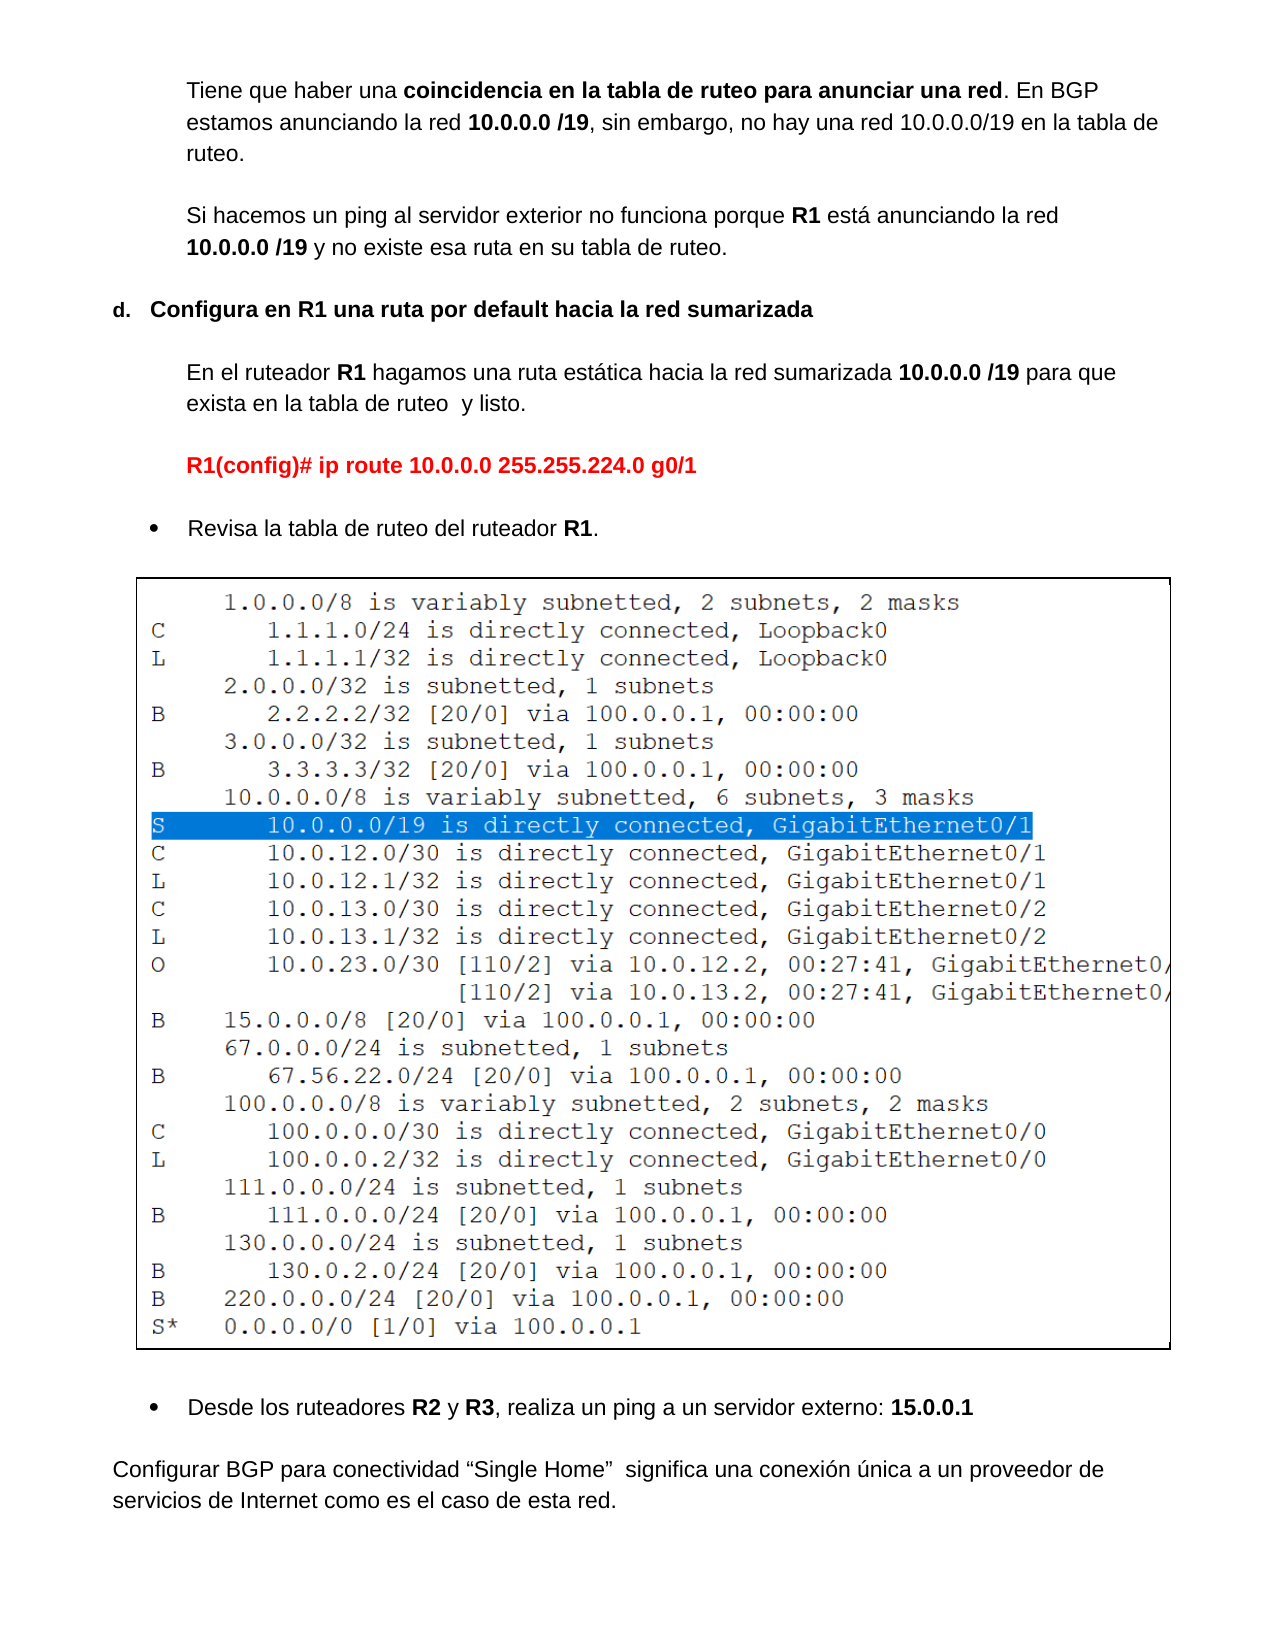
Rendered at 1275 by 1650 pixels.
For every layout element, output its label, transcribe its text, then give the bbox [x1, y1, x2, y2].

list Revisa la tabla de ruteo del ruteador R1. [150, 511, 1162, 543]
picture [151, 585, 1170, 1342]
text En el ruteador R1 hagamos una ruta estática hacia la red sumarizada 10.0.0.0 /19 para que exista en la tabla de ruteo y listo. [186, 355, 1162, 418]
text Tiene que haber una coincidencia en la tabla de ruteo para anunciar una red. En BGP estamos anunciando la red 10.0.0.0 /19, sin embargo, no hay una red 10.0.0.0/19 en la tabla de ruteo. [186, 74, 1162, 168]
text Configurar BGP para conectividad “Single Home” significa una conexión única a un proveedor de servicios de Internet como es el caso de esta red. [112, 1452, 1162, 1515]
list Configura en R1 una ruta por default hacia la red sumarizada [112, 293, 1162, 324]
text R1(config)# ip route 10.0.0.0 255.255.224.0 g0/1 [186, 449, 1162, 480]
list Desde los ruteadores R2 y R3, realiza un ping a un servidor externo: 15.0.0.1 [150, 1390, 1162, 1421]
text Si hacemos un ping al servidor exterior no funciona porque R1 está anunciando la red 10.0.0.0 /19 y no existe esa ruta en su tabla de ruteo. [186, 199, 1162, 261]
